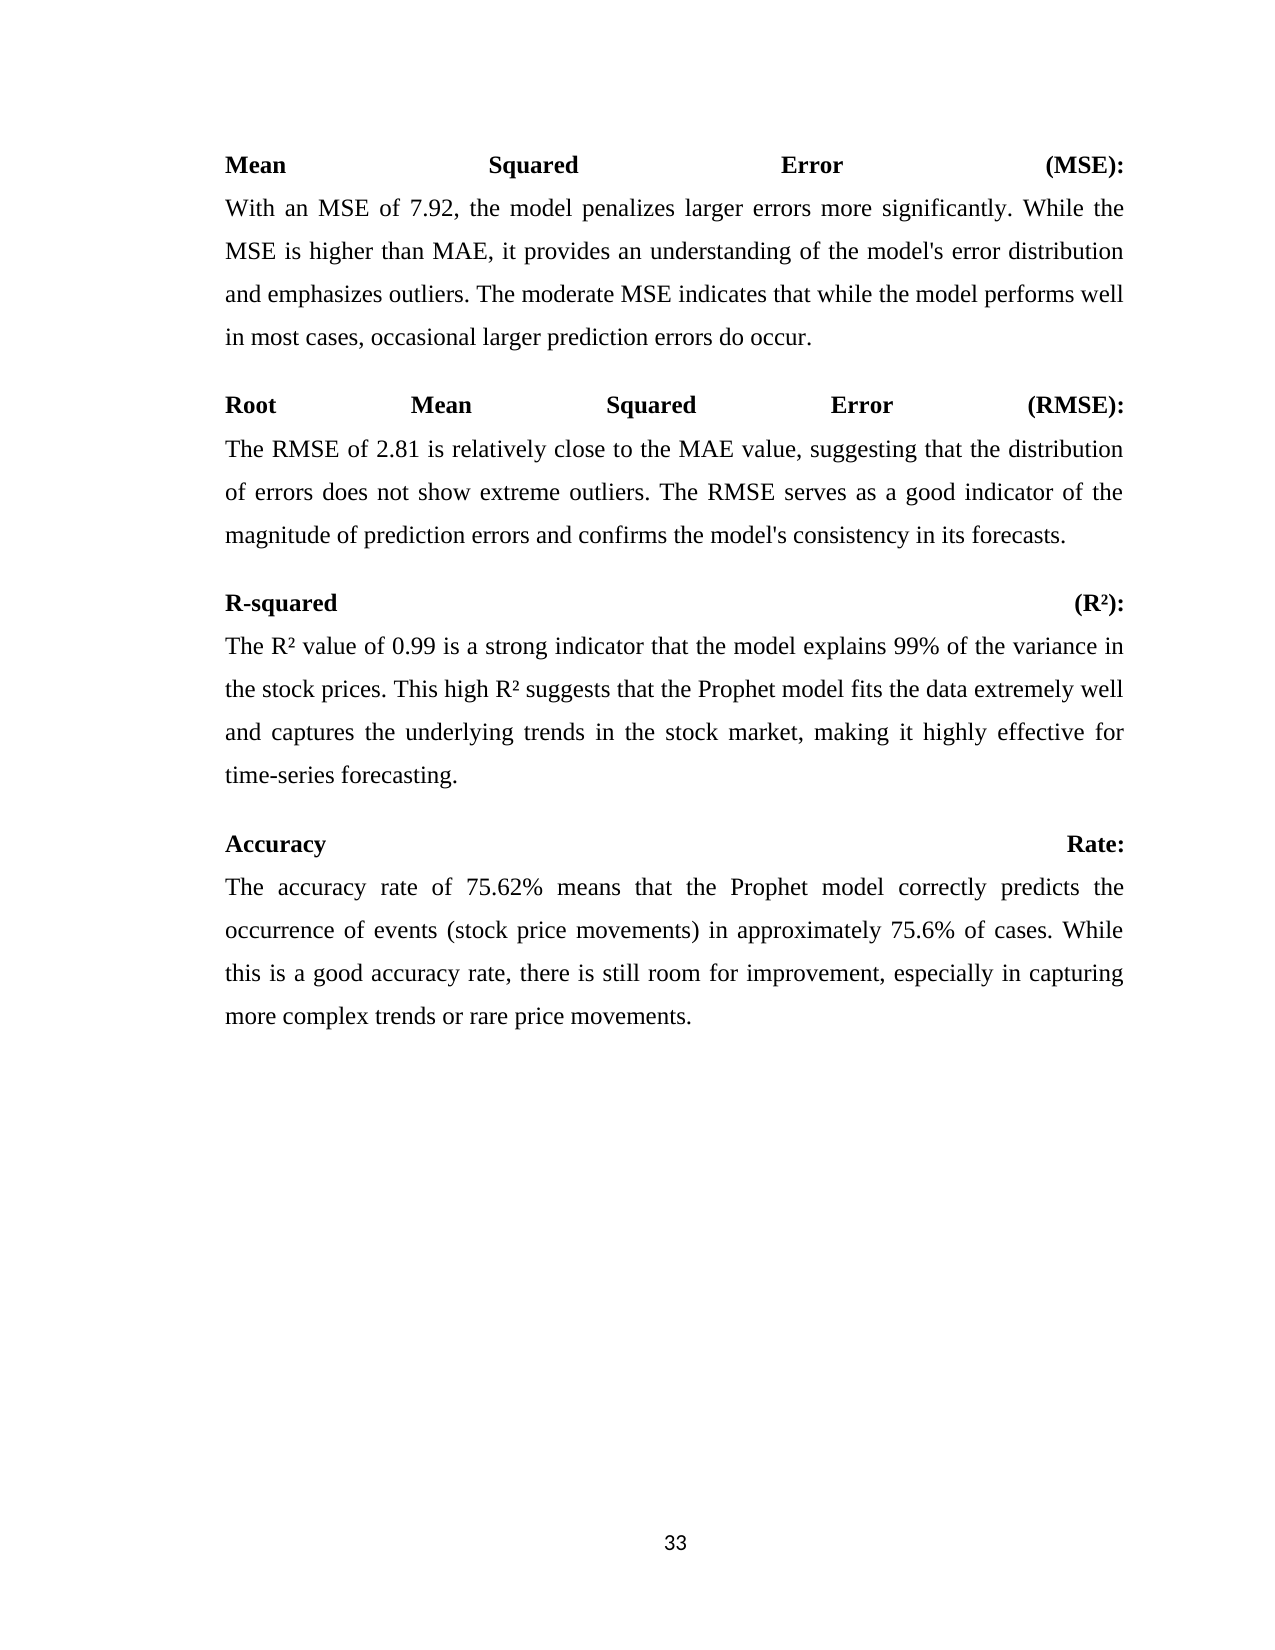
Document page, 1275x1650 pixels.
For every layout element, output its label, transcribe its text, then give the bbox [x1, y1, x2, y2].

text Mean Squared Error (MSE): With an MSE of 7.92, the model penalizes larger errors more significantly. While the MSE is higher than MAE, it provides an understanding of the model's error distribution and emphasizes outliers. The moderate MSE indicates that while the model performs well in most cases, occasional larger prediction errors do occur. [225, 150, 1125, 351]
text Root Mean Squared Error (RMSE): The RMSE of 2.81 is relatively close to the MAE value, suggesting that the distribution of errors does not show extreme outliers. The RMSE serves as a good indicator of the magnitude of prediction errors and confirms the model's consistency in its forecasts. [225, 391, 1125, 549]
text Accuracy Rate: The accuracy rate of 75.62% means that the Prophet model correctly predicts the occurrence of events (stock price movements) in approximately 75.6% of cases. While this is a good accuracy rate, there is still room for improvement, especially in capturing more complex trends or rare price movements. [225, 829, 1125, 1030]
text R-squared (R²): The R² value of 0.99 is a strong indicator that the model explains 99% of the variance in the stock prices. This high R² suggests that the Prophet model fits the data extremely well and captures the underlying trends in the stock market, making it highly effective for time-series forecasting. [225, 588, 1125, 789]
